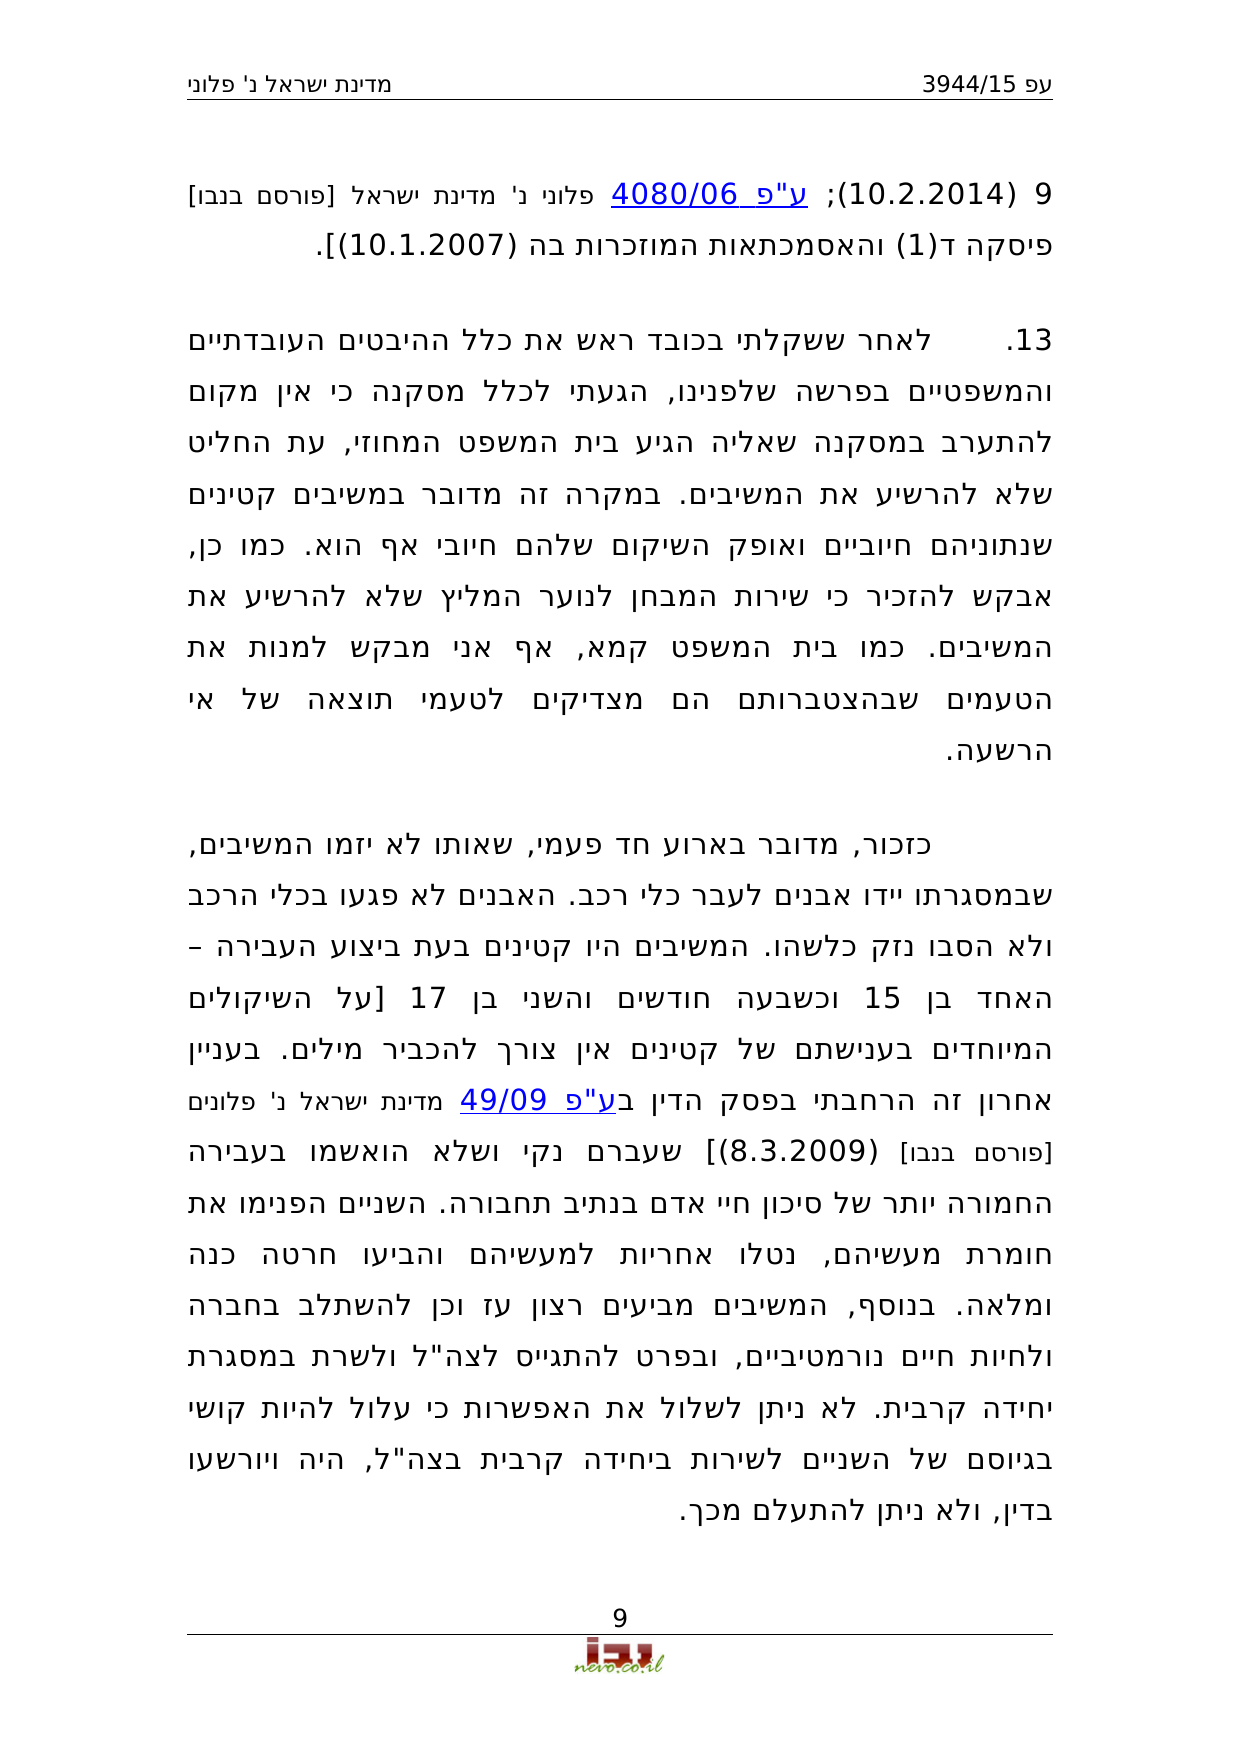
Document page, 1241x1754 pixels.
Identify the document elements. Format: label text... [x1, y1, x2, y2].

text כזכור, מדובר בארוע חד פעמי, שאותו לא יזמו המשיבים, שבמסגרתו יידו אבנים לעבר כלי רכב. האבנים לא פגעו בכלי הרכב ולא הסבו נזק כלשהו. המשיבים היו קטינים בעת ביצוע העבירה – האחד בן 15 וכשבעה חודשים והשני בן 17 [על השיקולים המיוחדים בענישתם של קטינים אין צורך להכביר מילים. בעניין אחרון זה הרחבתי בפסק הדין בע"פ 49/09 מדינת ישראל נ' פלונים [פורסם בנבו] (8.3.2009)] שעברם נקי ושלא הואשמו בעבירה החמורה יותר של סיכון חיי אדם בנתיב תחבורה. השניים הפנימו את חומרת מעשיהם, נטלו אחריות למעשיהם והביעו חרטה כנה ומלאה. בנוסף, המשיבים מביעים רצון עז וכן להשתלב בחברה ולחיות חיים נורמטיביים, ובפרט להתגייס לצה"ל ולשרת במסגרת יחידה קרבית. לא ניתן לשלול את האפשרות כי עלול להיות קושי בגיוסם של השניים לשירות ביחידה קרבית בצה"ל, היה ויורשעו בדין, ולא ניתן להתעלם מכך. [187, 827, 1053, 1527]
picture [574, 1637, 666, 1674]
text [187, 177, 1053, 263]
text 13. לאחר ששקלתי בכובד ראש את כלל ההיבטים העובדתיים והמשפטיים בפרשה שלפנינו, הגעתי לכלל מסקנה כי אין מקום להתערב במסקנה שאליה הגיע בית המשפט המחוזי, עת החליט שלא להרשיע את המשיבים. במקרה זה מדובר במשיבים קטינים שנתוניהם חיוביים ואופק השיקום שלהם חיובי אף הוא. כמו כן, אבקש להזכיר כי שירות המבחן לנוער המליץ שלא להרשיע את המשיבים. כמו בית המשפט קמא, אף אני מבקש למנות את הטעמים שבהצטברותם הם מצדיקים לטעמי תוצאה של אי הרשעה. [187, 323, 1053, 767]
